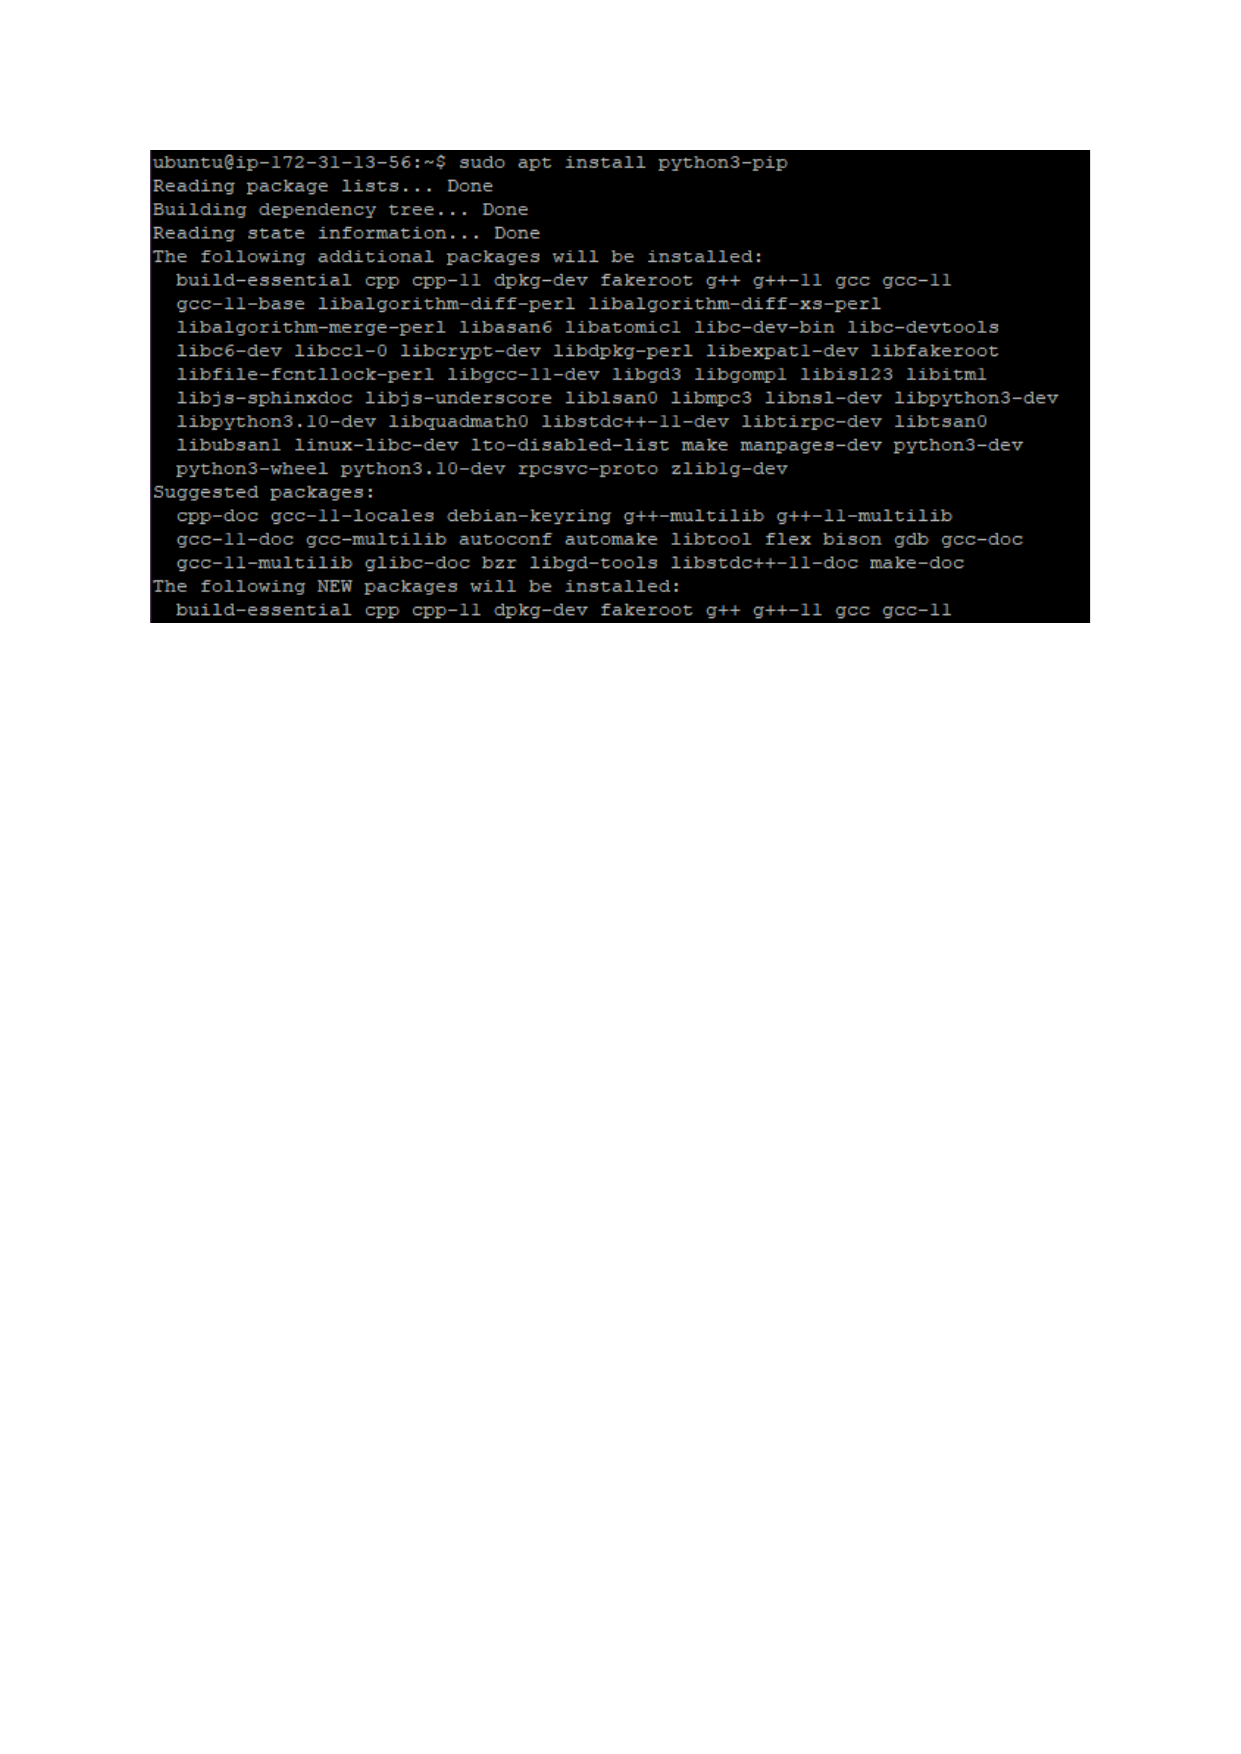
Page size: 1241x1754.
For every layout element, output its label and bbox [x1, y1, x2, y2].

picture [150, 150, 1091, 623]
